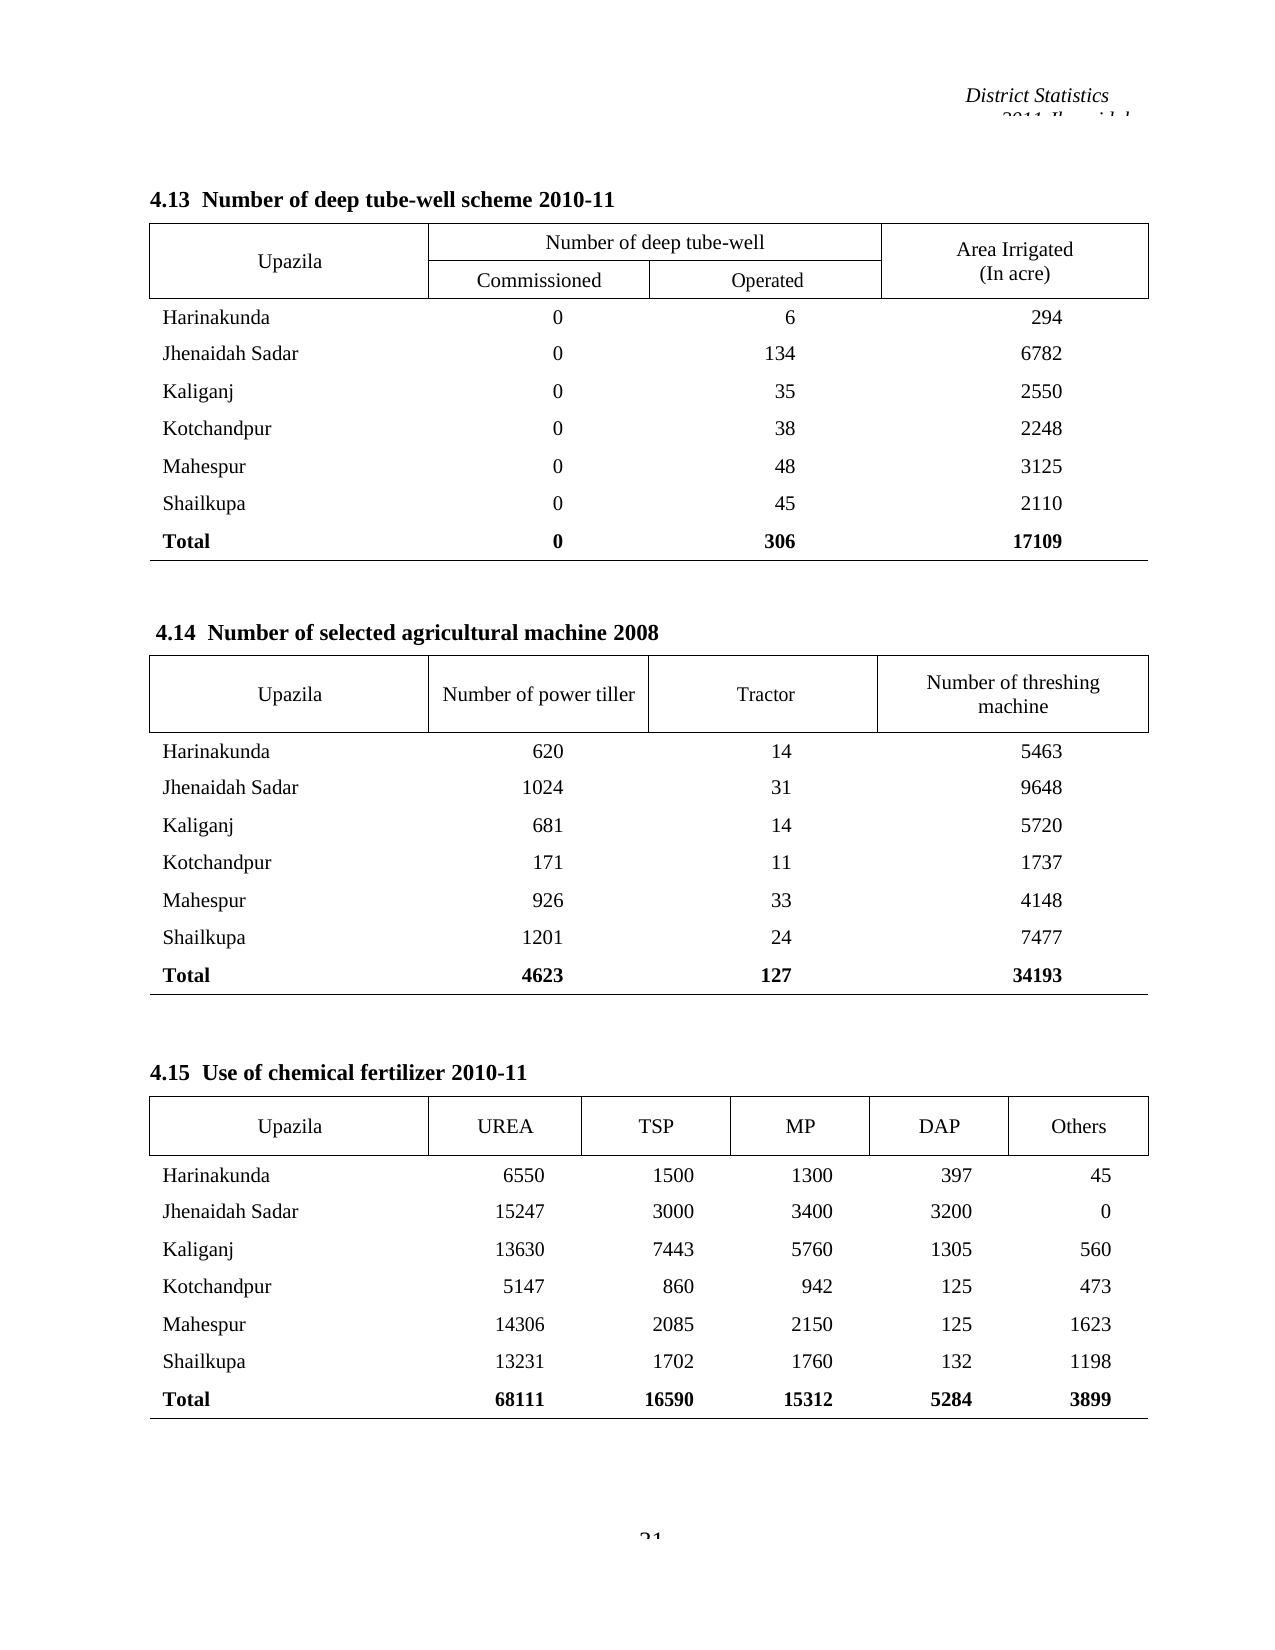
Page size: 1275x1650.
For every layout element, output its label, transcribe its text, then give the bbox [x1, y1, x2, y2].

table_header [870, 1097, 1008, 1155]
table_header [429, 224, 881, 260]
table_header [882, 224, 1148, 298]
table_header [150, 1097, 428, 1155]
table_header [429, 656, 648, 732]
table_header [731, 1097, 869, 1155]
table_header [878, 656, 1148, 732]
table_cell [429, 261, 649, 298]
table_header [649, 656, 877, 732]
list Use of chemical fertilizer 2010-11 [150, 1059, 1169, 1086]
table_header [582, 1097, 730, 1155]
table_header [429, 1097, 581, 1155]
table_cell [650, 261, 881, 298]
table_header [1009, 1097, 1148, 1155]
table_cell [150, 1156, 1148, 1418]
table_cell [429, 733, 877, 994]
list Number of deep tube-well scheme 2010-11 [150, 186, 1169, 212]
list Number of selected agricultural machine 2008 [156, 619, 1169, 645]
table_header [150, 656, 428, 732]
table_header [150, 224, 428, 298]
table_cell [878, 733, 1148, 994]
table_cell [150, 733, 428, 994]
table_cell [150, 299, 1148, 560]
